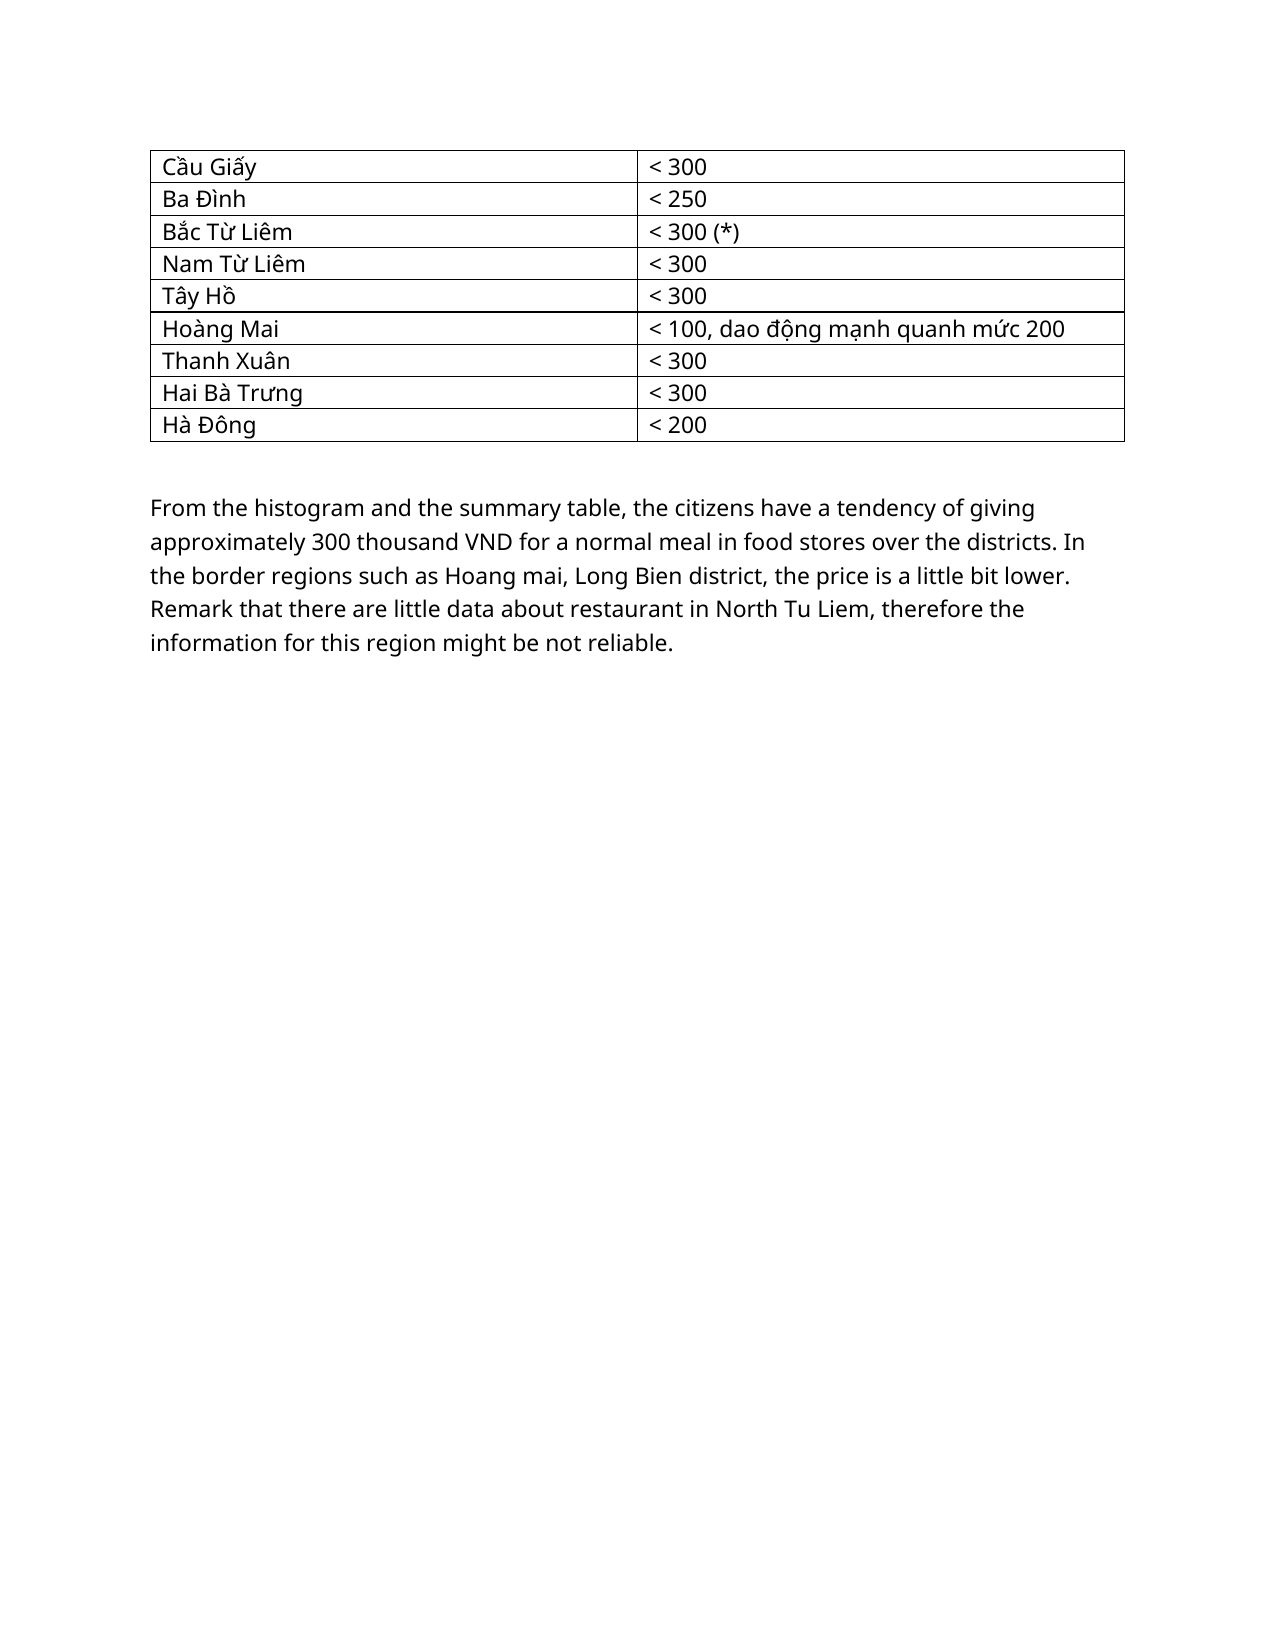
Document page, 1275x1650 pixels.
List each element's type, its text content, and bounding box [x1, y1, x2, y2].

table_cell < 300 [638, 151, 1124, 182]
table_cell Tây Hồ [151, 280, 637, 311]
table_cell < 300 [638, 248, 1124, 279]
table_cell < 250 [638, 183, 1124, 214]
table_cell Nam Từ Liêm [151, 248, 637, 279]
text From the histogram and the summary table, the citizens have a tendency of giving approximately 300 thousand VND for a normal meal in food stores over the districts. In the border regions such as Hoang mai, Long Bien district, the price is a little bit lower. Remark that there are little data about restaurant in North Tu Liem, therefore the information for this region might be not reliable. [150, 492, 1125, 658]
table_cell < 200 [638, 409, 1124, 441]
table_cell < 300 [638, 345, 1124, 376]
table_cell < 300 [638, 377, 1124, 408]
table_cell Cầu Giấy [151, 151, 637, 182]
table_cell Bắc Từ Liêm [151, 216, 637, 247]
table_cell < 300 [638, 280, 1124, 311]
table_cell < 300 (*) [638, 216, 1124, 247]
table_cell Hoàng Mai [151, 313, 637, 344]
table_cell Hai Bà Trưng [151, 377, 637, 408]
table_cell Hà Đông [151, 409, 637, 441]
table_cell Ba Đình [151, 183, 637, 214]
table_cell Thanh Xuân [151, 345, 637, 376]
table_cell < 100, dao động mạnh quanh mức 200 [638, 313, 1124, 344]
